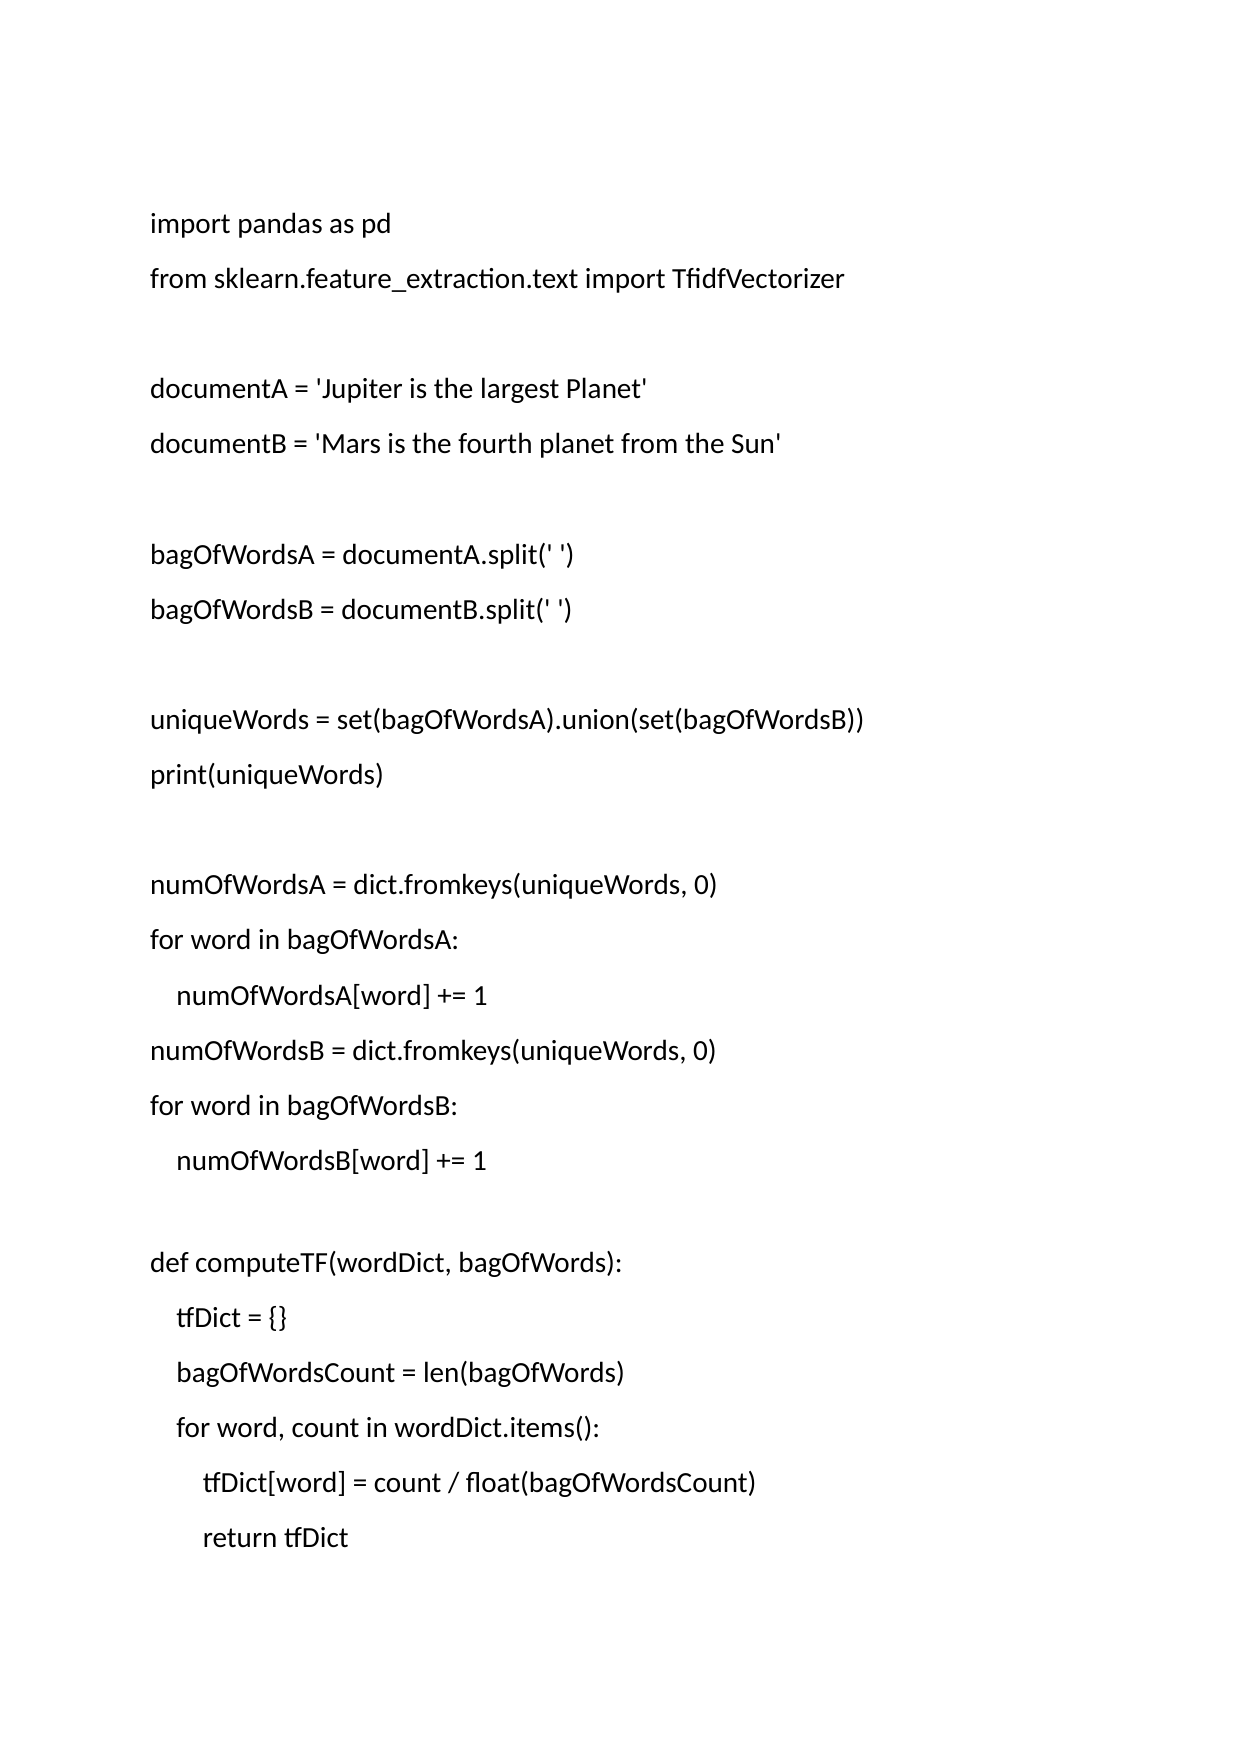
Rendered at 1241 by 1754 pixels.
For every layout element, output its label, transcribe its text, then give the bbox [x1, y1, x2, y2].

text documentB = 'Mars is the fourth planet from the Sun' [150, 426, 1090, 461]
text bagOfWordsB = documentB.split(' ') [150, 591, 1090, 626]
text numOfWordsB[word] += 1 [150, 1142, 1090, 1177]
text from sklearn.feature_extraction.text import TfidfVectorizer [150, 260, 1090, 296]
text return tfDict [150, 1519, 1090, 1555]
text uniqueWords = set(bagOfWordsA).union(set(bagOfWordsB)) [150, 701, 1090, 737]
text def computeTF(wordDict, bagOfWords): [150, 1244, 1090, 1279]
text bagOfWordsA = documentA.split(' ') [150, 536, 1090, 571]
text numOfWordsB = dict.fromkeys(uniqueWords, 0) [150, 1032, 1090, 1067]
text tfDict[word] = count / float(bagOfWordsCount) [150, 1464, 1090, 1500]
text tfDict = {} [150, 1299, 1090, 1334]
text documentA = 'Jupiter is the largest Planet' [150, 370, 1090, 406]
text bagOfWordsCount = len(bagOfWords) [150, 1354, 1090, 1390]
text for word in bagOfWordsA: [150, 921, 1090, 957]
text for word, count in wordDict.items(): [150, 1409, 1090, 1445]
text numOfWordsA[word] += 1 [150, 977, 1090, 1012]
text print(uniqueWords) [150, 756, 1090, 792]
text numOfWordsA = dict.fromkeys(uniqueWords, 0) [150, 866, 1090, 902]
text for word in bagOfWordsB: [150, 1087, 1090, 1122]
text import pandas as pd [150, 205, 1090, 241]
